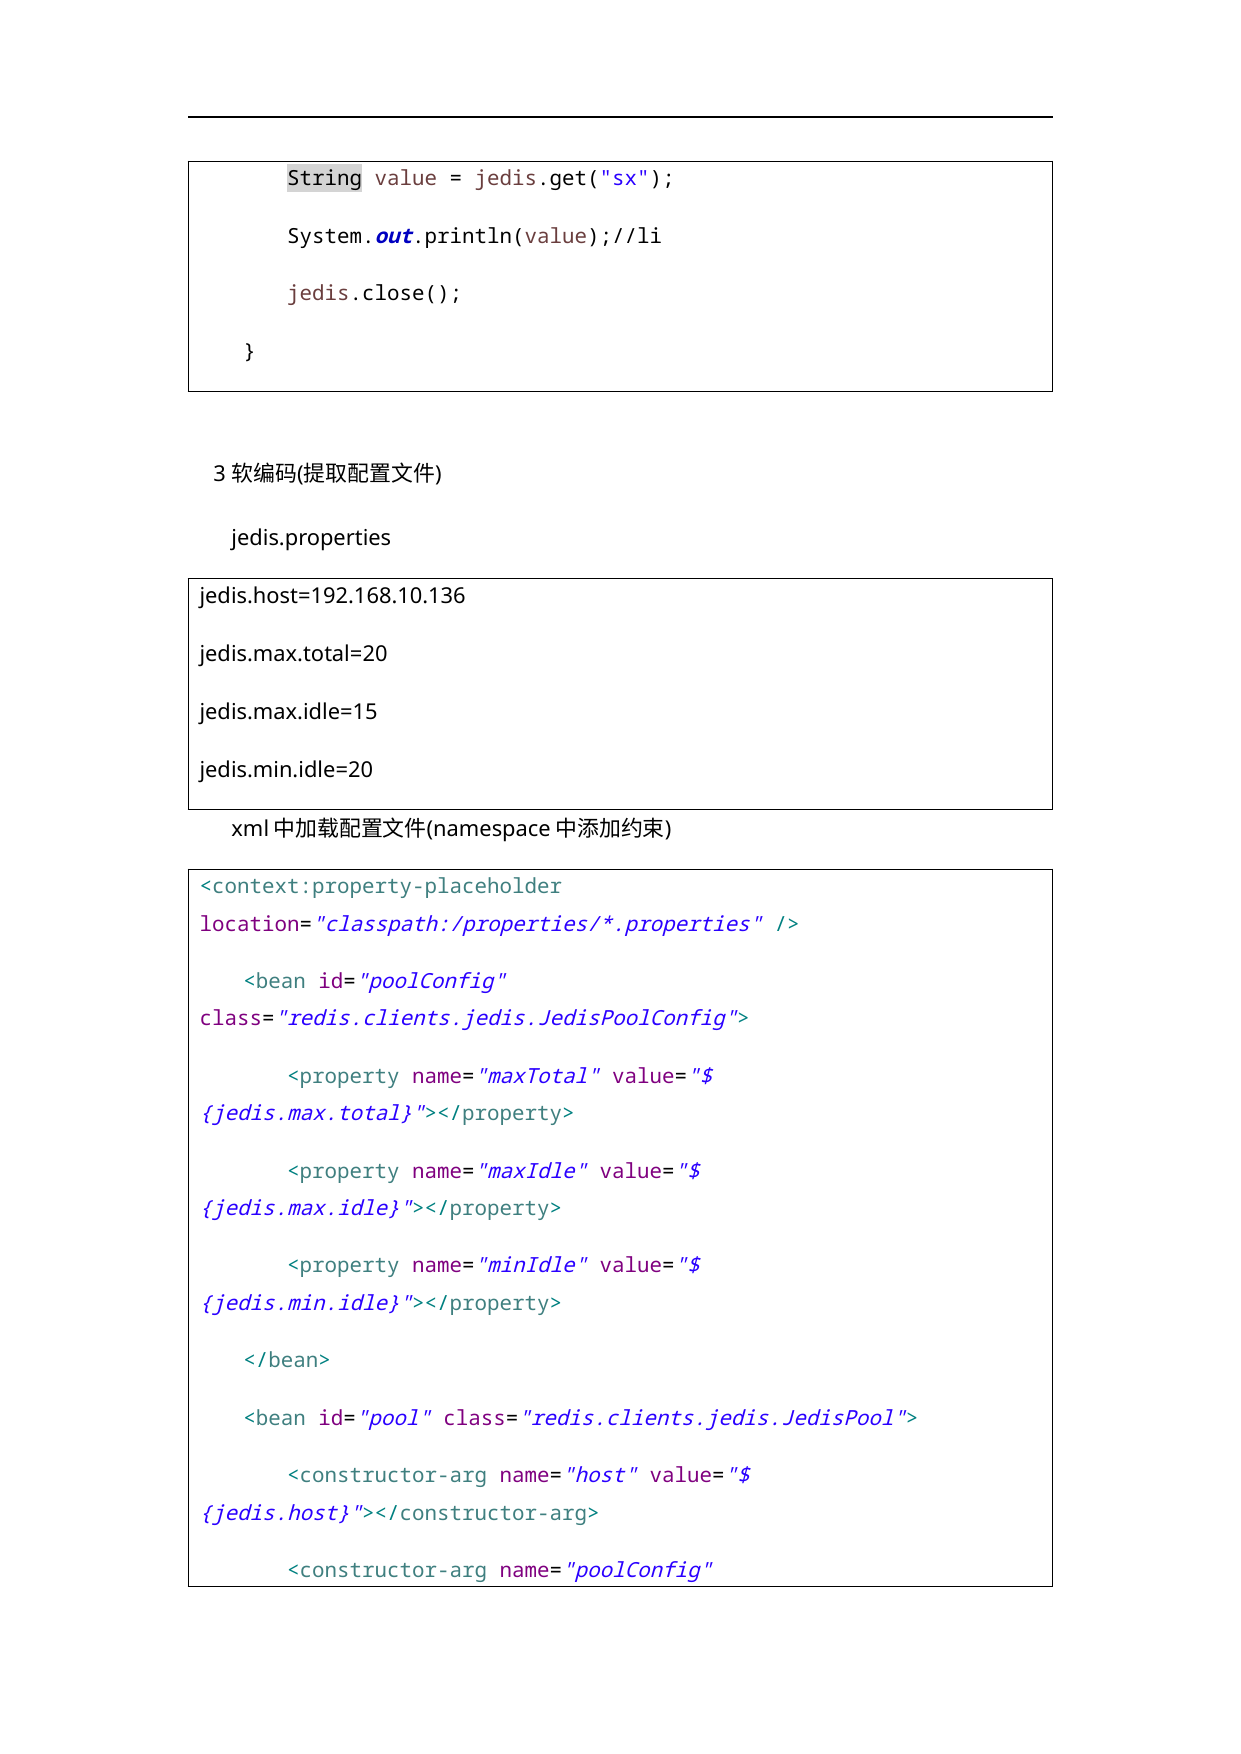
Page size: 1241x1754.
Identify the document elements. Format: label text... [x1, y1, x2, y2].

subtitle 软编码(提取配置文件) [187, 456, 1053, 489]
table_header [189, 162, 1052, 391]
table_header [189, 870, 1052, 1586]
text xml中加载配置文件(namespace中添加约束) [187, 810, 1053, 843]
table_header jedis.host=192.168.10.136 jedis.max.total=20 jedis.max.idle=15 jedis.min.idle=20 [189, 579, 1052, 809]
text jedis.properties [187, 520, 1053, 553]
